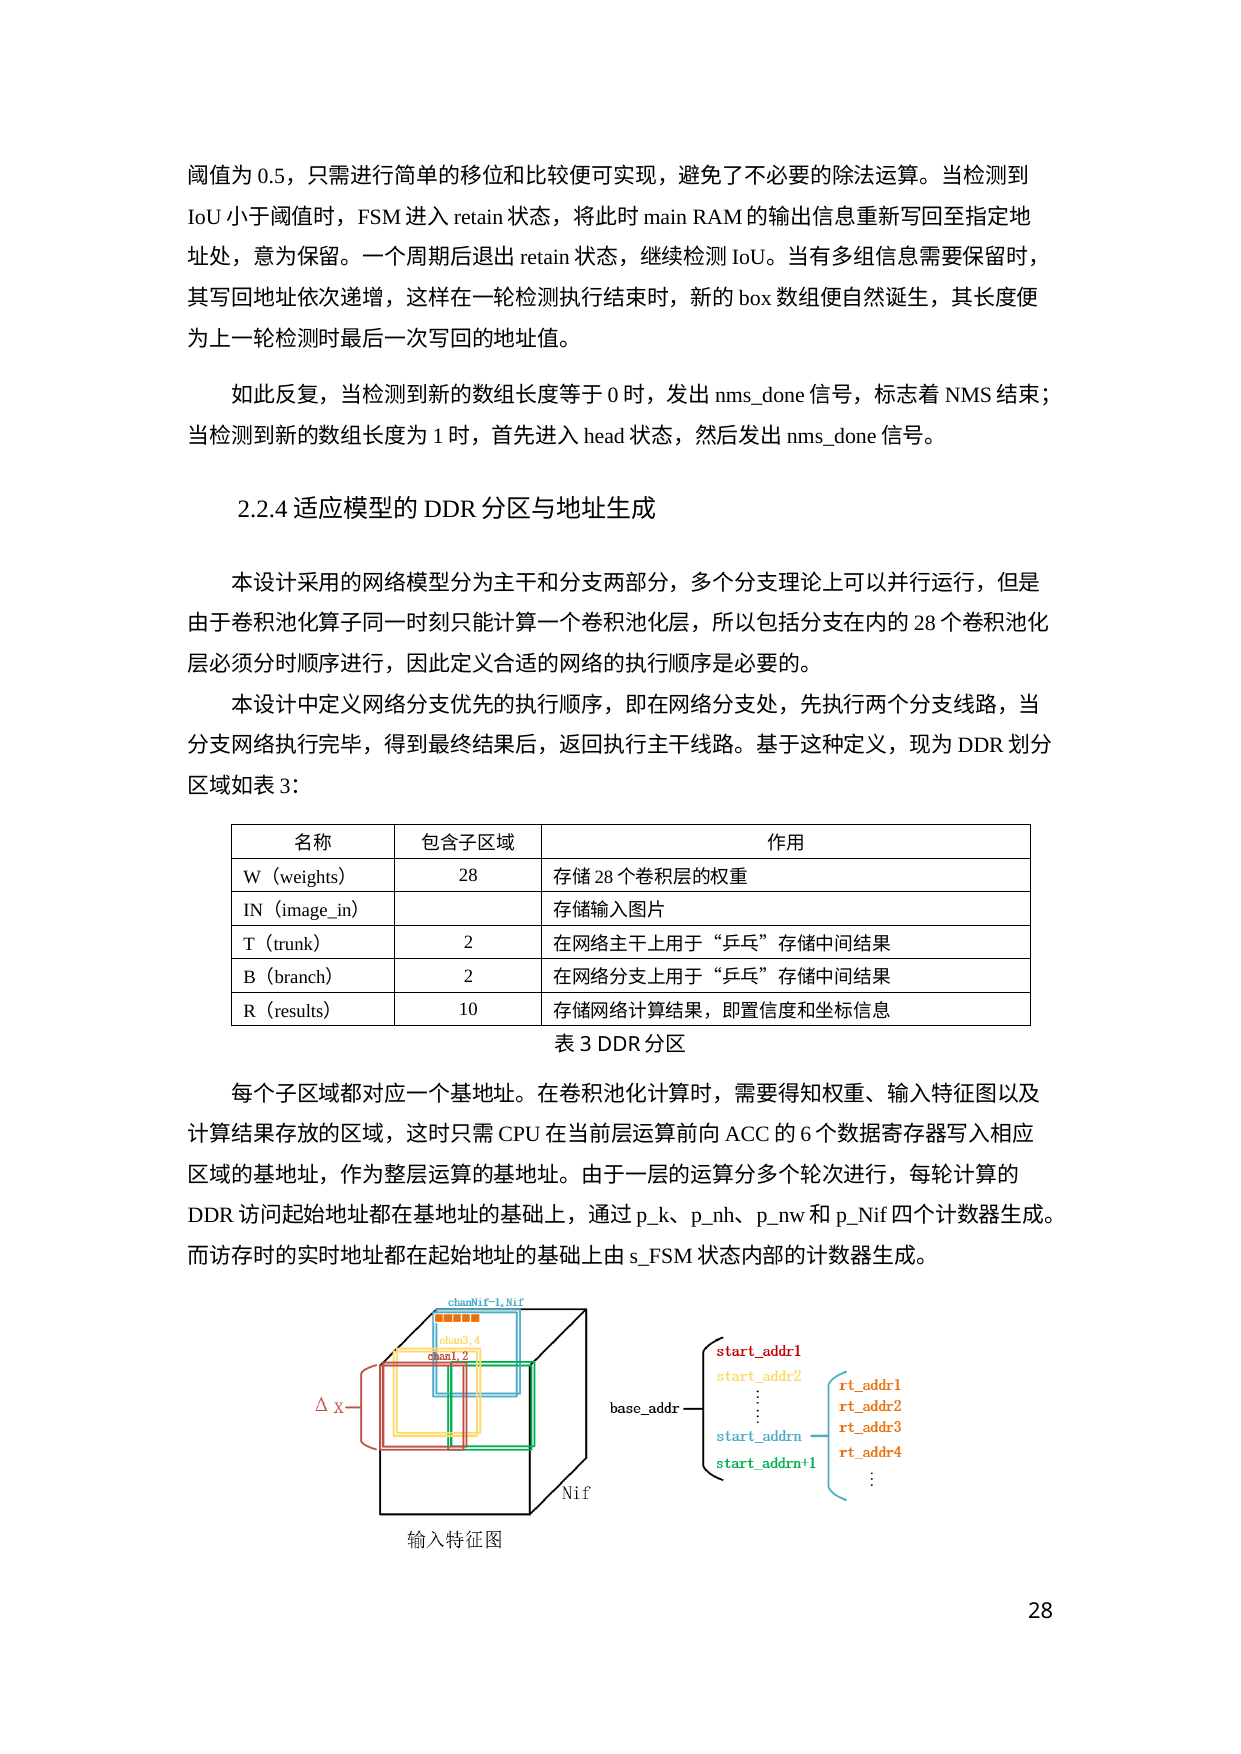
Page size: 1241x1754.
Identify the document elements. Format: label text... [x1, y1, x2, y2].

table_cell T（trunk） [232, 926, 394, 958]
table_cell 2 [395, 959, 541, 992]
table_header 作用 [542, 825, 1030, 858]
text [187, 158, 1053, 353]
text 2.2.4 适应模型的DDR分区与地址生成 [187, 474, 1053, 539]
table_cell 存储28个卷积层的权重 [542, 859, 1030, 891]
picture [297, 1294, 943, 1553]
table_header 名称 [232, 825, 394, 858]
table_cell [395, 892, 541, 925]
table_cell W（weights） [232, 859, 394, 891]
table_cell 28 [395, 859, 541, 891]
table_cell 10 [395, 993, 541, 1025]
text 本设计采用的网络模型分为主干和分支两部分，多个分支理论上可以并行运行，但是由于卷积池化算子同一时刻只能计算一个卷积池化层，所以包括分支在内的28个卷积池化层必须分时顺序进行，因此定义合适的网络的执行顺序是必要的。 本设计中定义网络分支优先的执行顺序，即在网络分支处，先执行两个分支线路，当分支网络执行完毕，得到最终结果后，返回执行主干线路。基于这种定义，现为DDR划分区域如表3： [187, 564, 1053, 800]
text 每个子区域都对应一个基地址。在卷积池化计算时，需要得知权重、输入特征图以及计算结果存放的区域，这时只需CPU在当前层运算前向ACC的6个数据寄存器写入相应区域的基地址，作为整层运算的基地址。由于一层的运算分多个轮次进行，每轮计算的DDR访问起始地址都在基地址的基础上，通过p_k、p_nh、p_nw和p_Nif四个计数器生成。而访存时的实时地址都在起始地址的基础上由s_FSM状态内部的计数器生成。 [187, 1075, 1053, 1270]
table_cell IN（image_in） [232, 892, 394, 925]
table_cell B（branch） [232, 959, 394, 992]
text 表 3 DDR分区 [187, 1026, 1053, 1059]
text 如此反复，当检测到新的数组长度等于0时，发出nms_done信号，标志着NMS结束；当检测到新的数组长度为1时，首先进入head状态，然后发出nms_done信号。 [187, 377, 1053, 450]
table_cell 在网络分支上用于“乒乓”存储中间结果 [542, 959, 1030, 992]
table_cell 存储网络计算结果，即置信度和坐标信息 [542, 993, 1030, 1025]
table_cell 存储输入图片 [542, 892, 1030, 925]
table_cell R（results） [232, 993, 394, 1025]
table_cell 2 [395, 926, 541, 958]
table_cell 在网络主干上用于“乒乓”存储中间结果 [542, 926, 1030, 958]
table_header 包含子区域 [395, 825, 541, 858]
